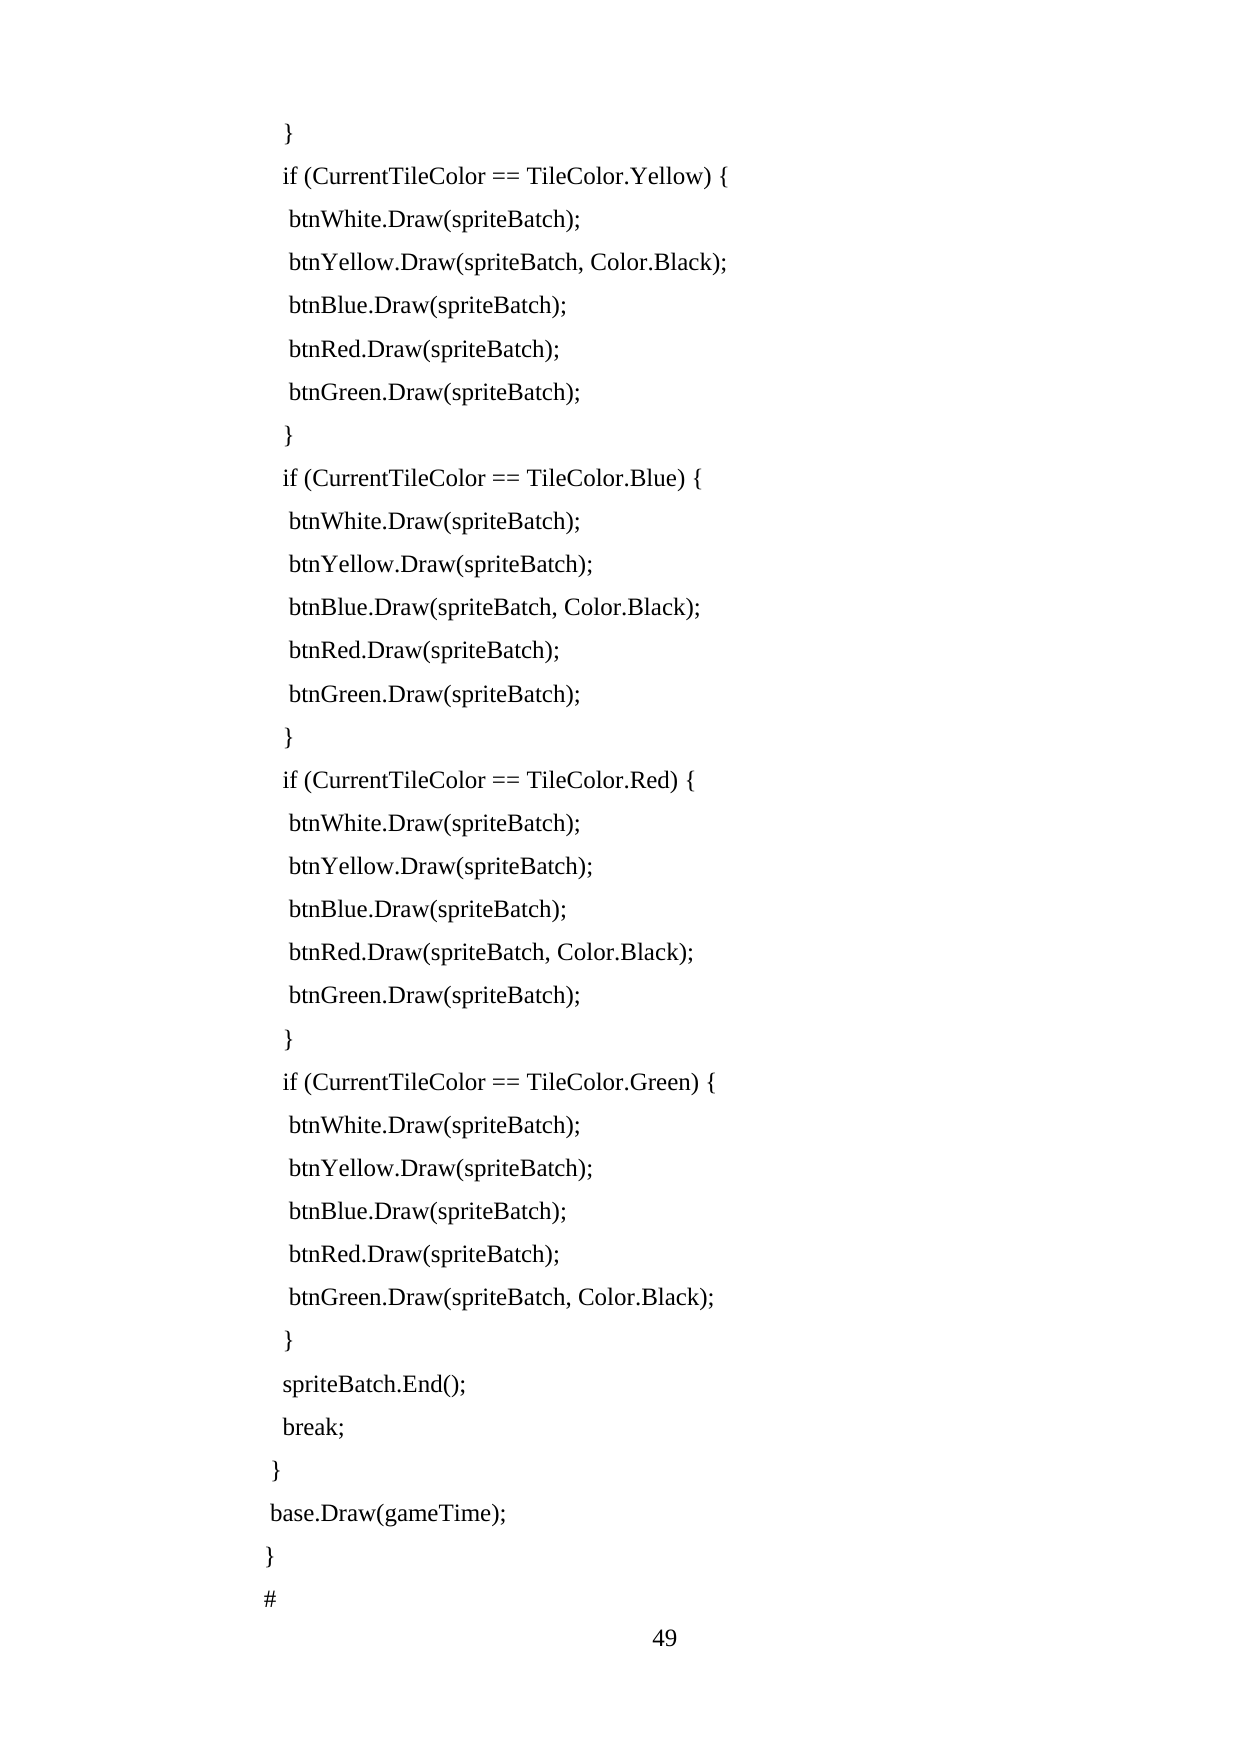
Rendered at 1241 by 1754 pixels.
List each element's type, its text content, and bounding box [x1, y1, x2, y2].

text btnRed.Draw(spriteBatch, Color.Black); [177, 937, 1152, 966]
text } [177, 1024, 1152, 1052]
text btnBlue.Draw(spriteBatch); [177, 894, 1152, 923]
text } [177, 1326, 1152, 1354]
text btnGreen.Draw(spriteBatch); [177, 377, 1152, 406]
text btnRed.Draw(spriteBatch); [177, 334, 1152, 362]
text btnWhite.Draw(spriteBatch); [177, 506, 1152, 535]
text # [177, 1584, 1152, 1613]
text if (CurrentTileColor == TileColor.Green) { [177, 1067, 1152, 1096]
text btnWhite.Draw(spriteBatch); [177, 1110, 1152, 1139]
text btnWhite.Draw(spriteBatch); [177, 204, 1152, 233]
text btnGreen.Draw(spriteBatch); [177, 679, 1152, 707]
text btnYellow.Draw(spriteBatch); [177, 851, 1152, 880]
text btnRed.Draw(spriteBatch); [177, 1239, 1152, 1268]
text break; [177, 1412, 1152, 1441]
text } [177, 1541, 1152, 1570]
text } [177, 118, 1152, 147]
text btnYellow.Draw(spriteBatch); [177, 549, 1152, 578]
text btnYellow.Draw(spriteBatch); [177, 1153, 1152, 1182]
text btnYellow.Draw(spriteBatch, Color.Black); [177, 247, 1152, 276]
text btnGreen.Draw(spriteBatch); [177, 981, 1152, 1009]
text btnBlue.Draw(spriteBatch); [177, 291, 1152, 319]
text if (CurrentTileColor == TileColor.Red) { [177, 765, 1152, 794]
text } [177, 420, 1152, 449]
text spriteBatch.End(); [177, 1369, 1152, 1397]
text } [177, 722, 1152, 751]
text btnBlue.Draw(spriteBatch); [177, 1196, 1152, 1225]
text if (CurrentTileColor == TileColor.Yellow) { [177, 161, 1152, 190]
text btnRed.Draw(spriteBatch); [177, 636, 1152, 664]
text btnGreen.Draw(spriteBatch, Color.Black); [177, 1282, 1152, 1311]
text base.Draw(gameTime); [177, 1498, 1152, 1527]
text btnWhite.Draw(spriteBatch); [177, 808, 1152, 837]
text btnBlue.Draw(spriteBatch, Color.Black); [177, 592, 1152, 621]
text } [177, 1455, 1152, 1484]
text if (CurrentTileColor == TileColor.Blue) { [177, 463, 1152, 492]
